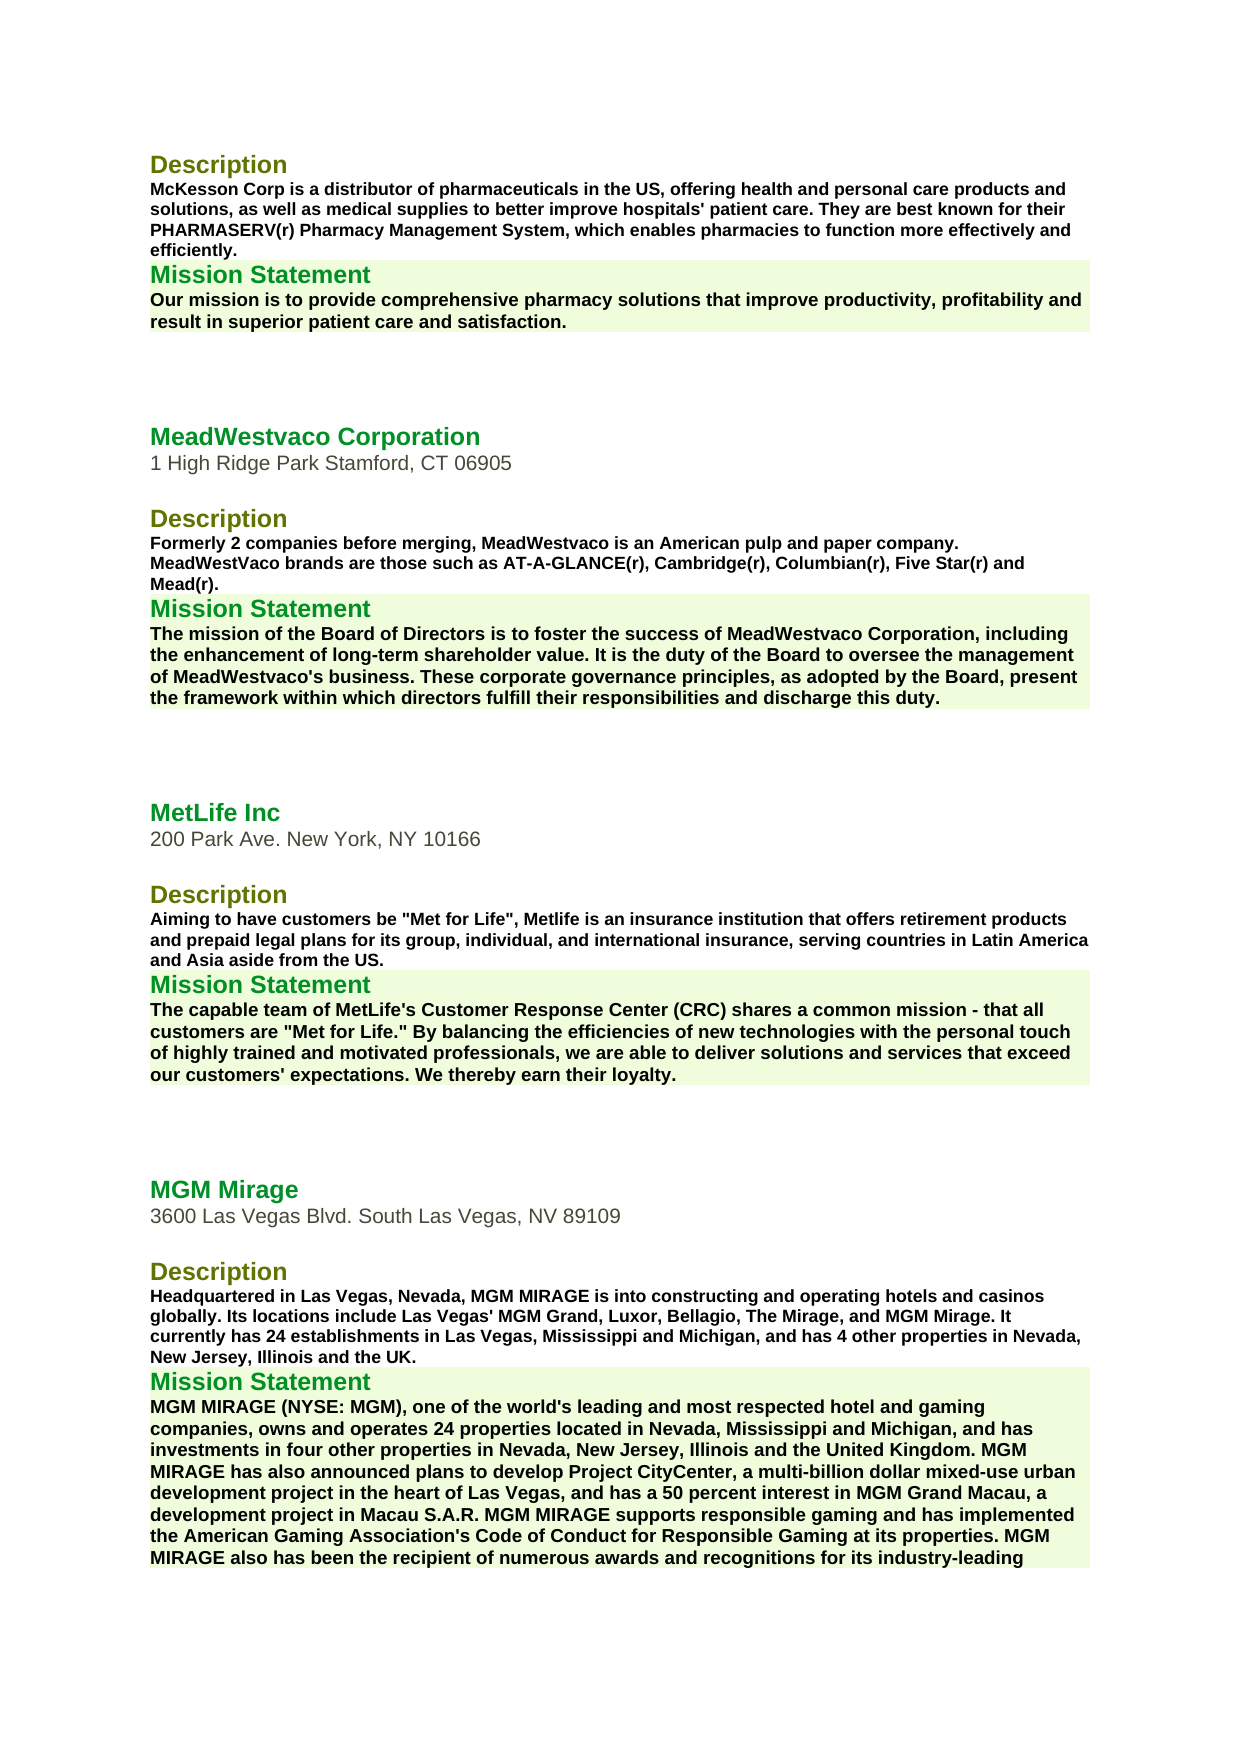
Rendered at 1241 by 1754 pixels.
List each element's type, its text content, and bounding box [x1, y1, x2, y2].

text Description Formerly 2 companies before merging, MeadWestvaco is an American pulp and paper company. MeadWestVaco brands are those such as AT-A-GLANCE(r), Cambridge(r), Columbian(r), Five Star(r) and Mead(r). [150, 504, 1090, 594]
text MetLife Inc 200 Park Ave. New York, NY 10166 [150, 798, 1090, 851]
text Mission Statement The mission of the Board of Directors is to foster the success of MeadWestvaco Corporation, including the enhancement of long-term shareholder value. It is the duty of the Board to oversee the management of MeadWestvaco's business. These corporate governance principles, as adopted by the Board, present the framework within which directors fulfill their responsibilities and discharge this duty. [150, 594, 1090, 709]
text MGM Mirage 3600 Las Vegas Blvd. South Las Vegas, NV 89109 [150, 1175, 1090, 1227]
text Description McKesson Corp is a distributor of pharmaceuticals in the US, offering health and personal care products and solutions, as well as medical supplies to better improve hospitals' patient care. They are best known for their PHARMASERV(r) Pharmacy Management System, which enables pharmacies to function more effectively and efficiently. [150, 150, 1090, 260]
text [150, 1367, 1090, 1568]
text MeadWestvaco Corporation 1 High Ridge Park Stamford, CT 06905 [150, 422, 1090, 474]
text Mission Statement The capable team of MetLife's Customer Response Center (CRC) shares a common mission - that all customers are "Met for Life." By balancing the efficiencies of new technologies with the personal touch of highly trained and motivated professionals, we are able to deliver solutions and services that exceed our customers' expectations. We thereby earn their loyalty. [150, 970, 1090, 1085]
text Mission Statement Our mission is to provide comprehensive pharmacy solutions that improve productivity, profitability and result in superior patient care and satisfaction. [150, 260, 1090, 332]
text Description Headquartered in Las Vegas, Nevada, MGM MIRAGE is into constructing and operating hotels and casinos globally. Its locations include Las Vegas' MGM Grand, Luxor, Bellagio, The Mirage, and MGM Mirage. It currently has 24 establishments in Las Vegas, Mississippi and Michigan, and has 4 other properties in Nevada, New Jersey, Illinois and the UK. [150, 1257, 1090, 1367]
text Description Aiming to have customers be "Met for Life", Metlife is an insurance institution that offers retirement products and prepaid legal plans for its group, individual, and international insurance, serving countries in Latin America and Asia aside from the US. [150, 880, 1090, 970]
